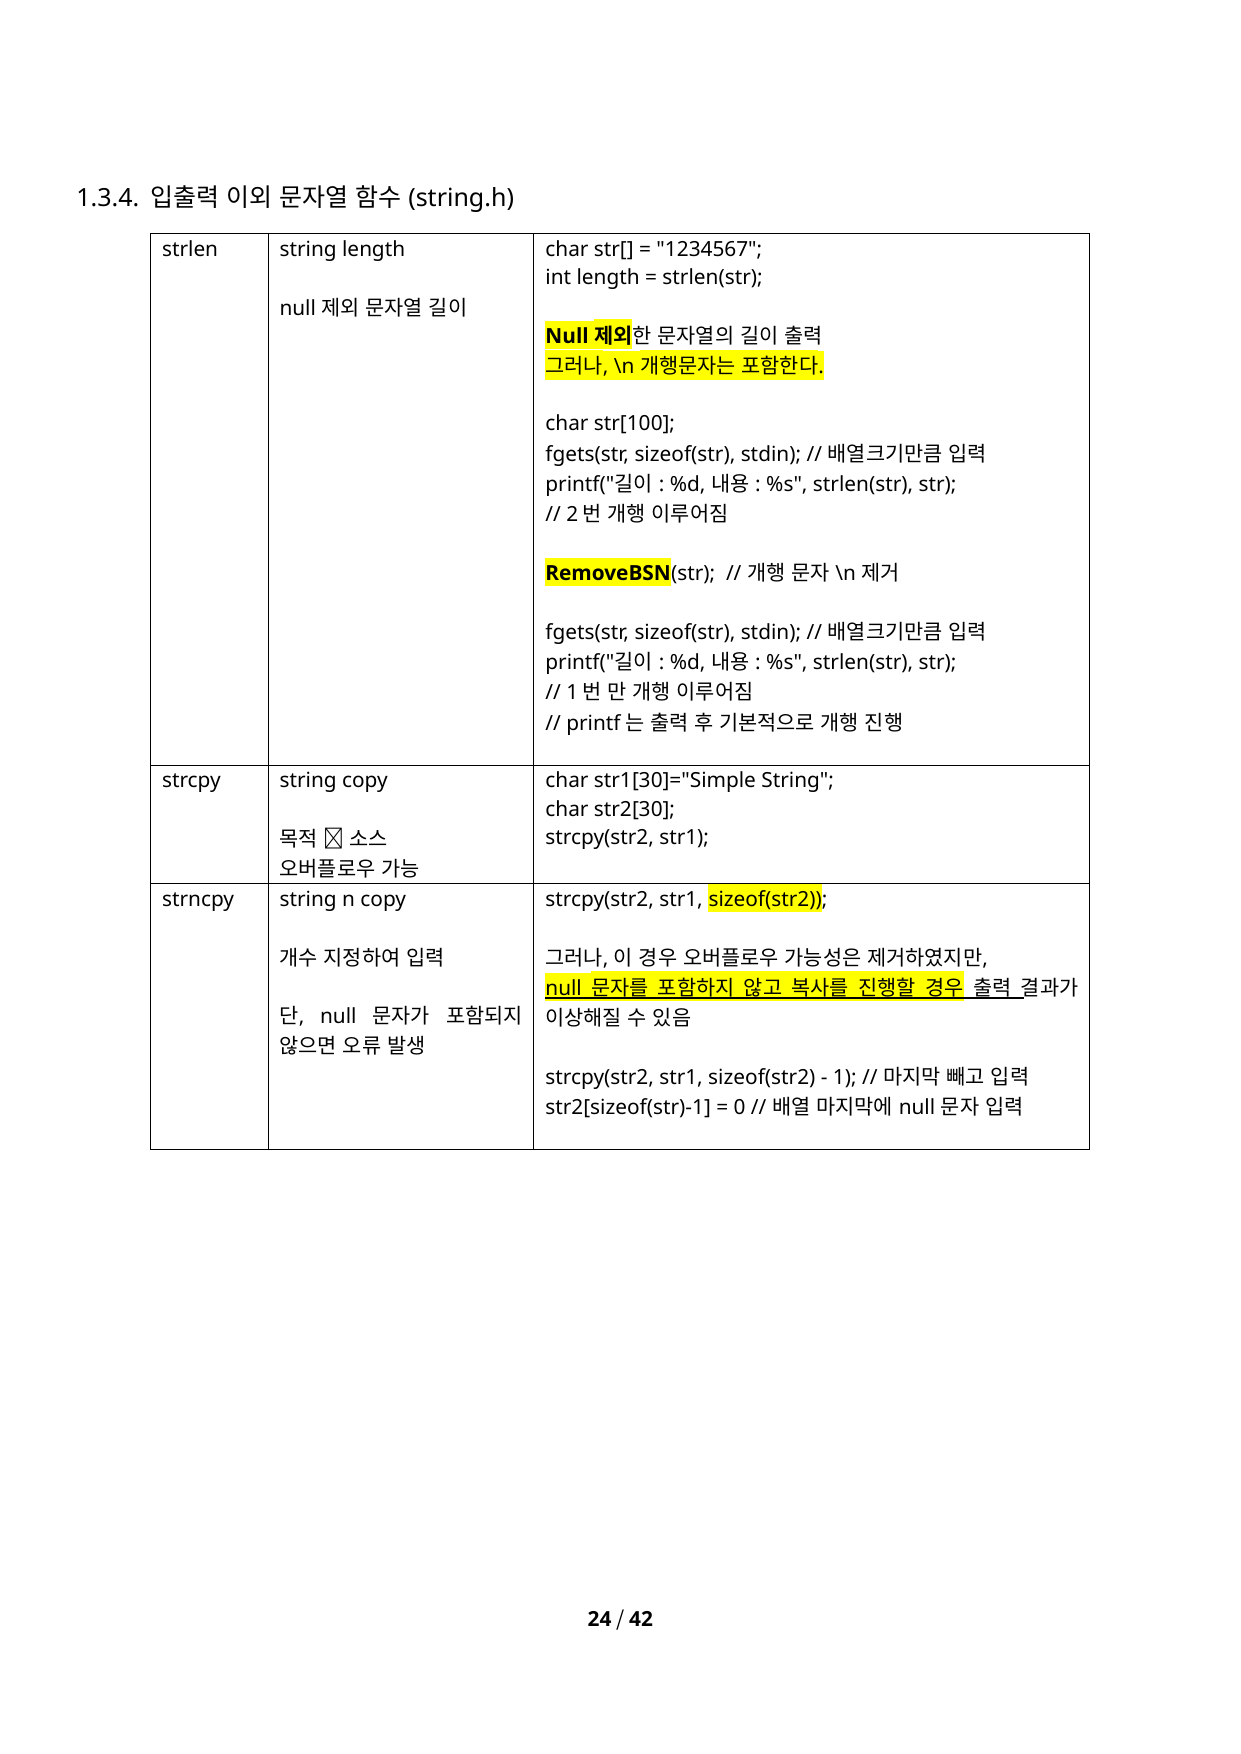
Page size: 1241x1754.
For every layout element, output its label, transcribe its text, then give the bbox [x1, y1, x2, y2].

table_cell strcpy(str2, str1, sizeof(str2)); 그러나, 이 경우 오버플로우 가능성은 제거하였지만, null 문자를 포함하지 않고 복사를 진행할 경우 출력 결과가 이상해질 수 있음 strcpy(str2, str1, sizeof(str2) - 1); // 마지막 빼고 입력 str2[sizeof(str)-1] = 0 // 배열 마지막에 null 문자 입력 [534, 884, 1089, 1149]
subtitle 입출력 이외 문자열 함수 (string.h) [76, 177, 1090, 213]
table_header string length null 제외 문자열 길이 [269, 234, 533, 764]
table_header char str[] = "1234567"; int length = strlen(str); Null 제외한 문자열의 길이 출력 그러나, \n 개행문자는 포함한다. char str[100]; fgets(str, sizeof(str), stdin); // 배열크기만큼 입력 printf("길이 : %d, 내용 : %s", strlen(str), str); // 2번 개행 이루어짐 RemoveBSN(str); // 개행 문자 \n 제거 fgets(str, sizeof(str), stdin); // 배열크기만큼 입력 printf("길이 : %d, 내용 : %s", strlen(str), str); // 1번 만 개행 이루어짐 // printf는 출력 후 기본적으로 개행 진행 [534, 234, 1089, 764]
table_cell string copy 목적 소스 오버플로우 가능 [269, 766, 533, 883]
table_header strlen [151, 234, 268, 764]
table_cell char str1[30]="Simple String"; char str2[30]; strcpy(str2, str1); [534, 766, 1089, 883]
table_cell strcpy [151, 766, 268, 883]
table_cell string n copy 개수 지정하여 입력 단, null 문자가 포함되지 않으면 오류 발생 [269, 884, 533, 1149]
table_cell strncpy [151, 884, 268, 1149]
